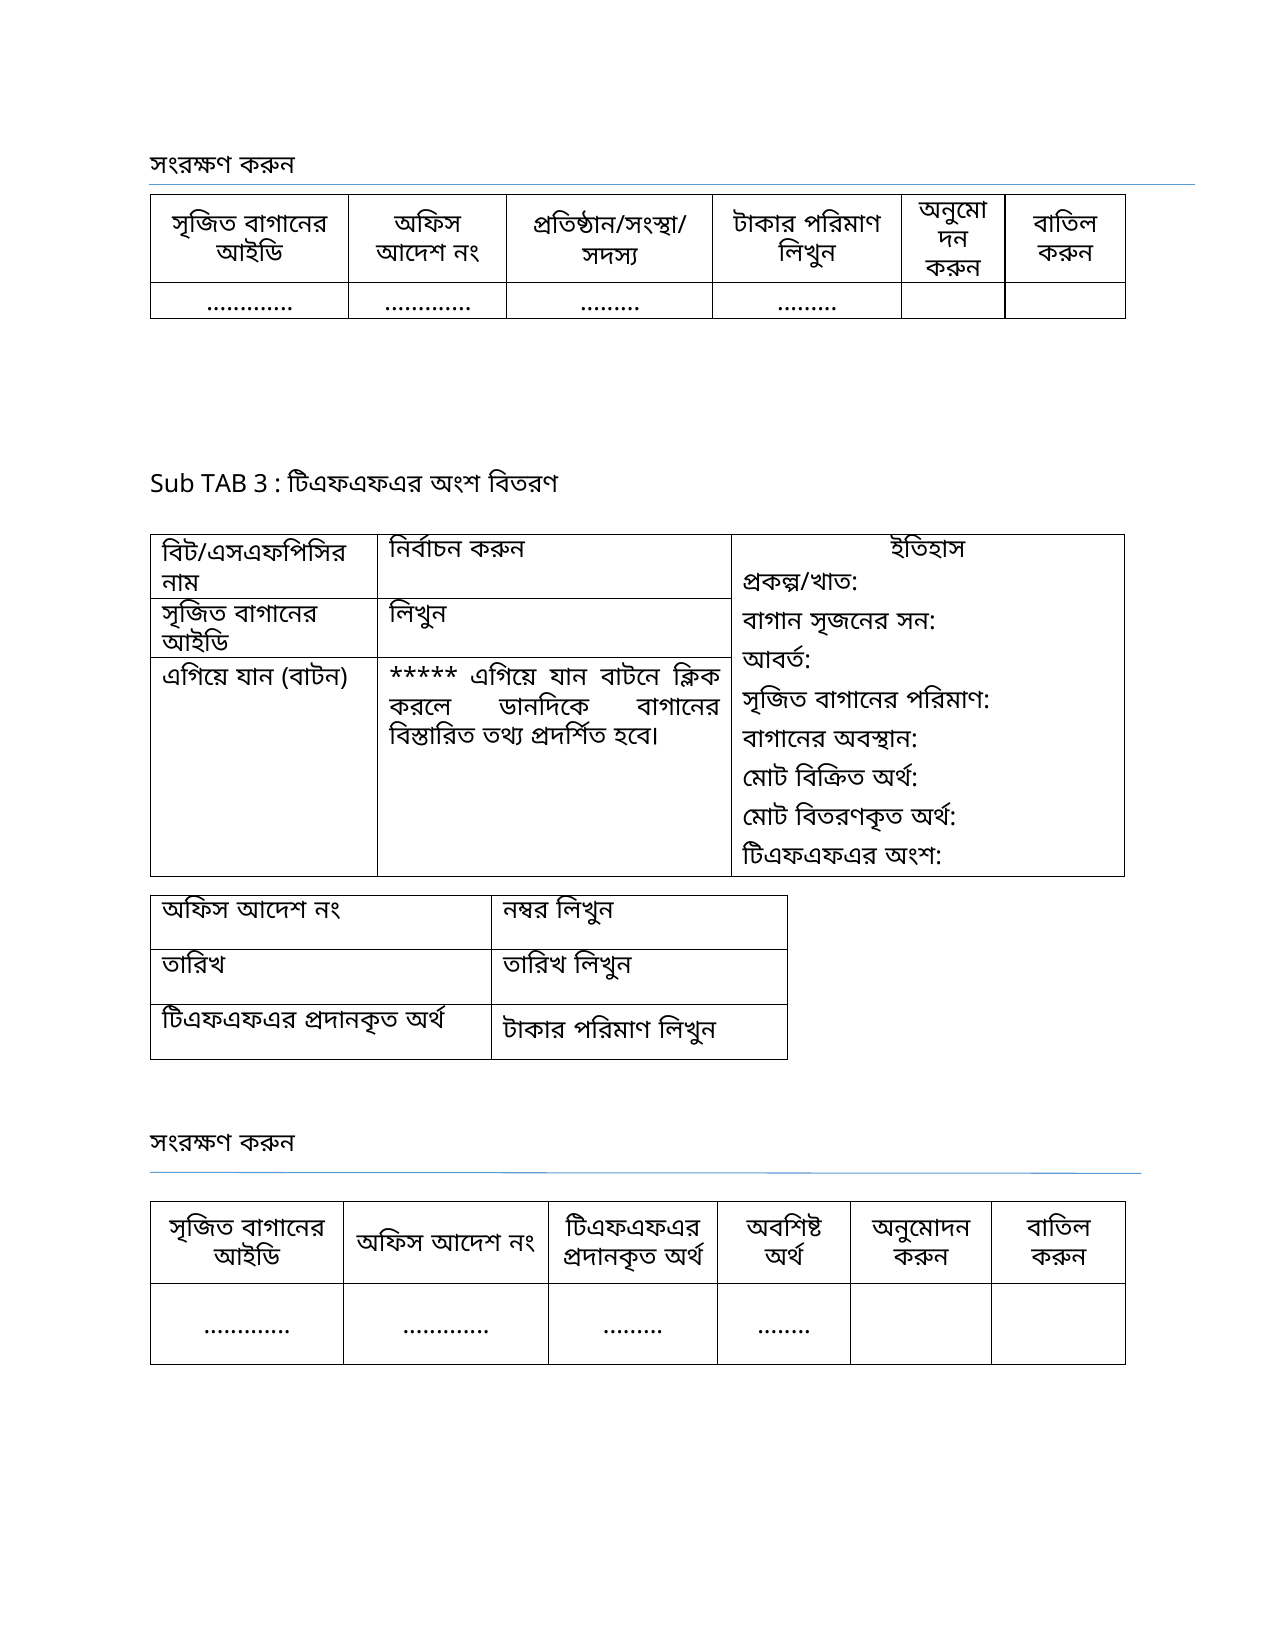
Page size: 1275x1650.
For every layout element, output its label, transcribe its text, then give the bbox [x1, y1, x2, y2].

table_cell লিখুন [378, 599, 731, 657]
table_cell ............. [349, 283, 506, 317]
table_cell ........ [718, 1284, 850, 1364]
table_header অফিস আদেশ নং [349, 195, 506, 282]
table_header বাতিল করুন [1006, 195, 1125, 282]
table_cell [902, 283, 1004, 317]
table_header সৃজিত বাগানের আইডি [151, 195, 348, 282]
table_header অফিস আদেশ নং [151, 896, 491, 949]
table_header অফিস আদেশ নং [344, 1202, 548, 1282]
table_cell সৃজিত বাগানের আইডি [151, 599, 377, 657]
table_cell ............. [344, 1284, 548, 1364]
table_header অনুমোদন করুন [902, 195, 1004, 282]
table_cell টিএফএফএর প্রদানকৃত অর্থ [151, 1005, 491, 1059]
table_header টিএফএফএর প্রদানকৃত অর্থ [549, 1202, 717, 1282]
table_cell ......... [713, 283, 901, 317]
table_header সৃজিত বাগানের আইডি [151, 1202, 343, 1282]
table_cell ......... [507, 283, 712, 317]
table_header বিট/এসএফপিসির নাম [151, 535, 377, 598]
table_header অনুমোদন করুন [851, 1202, 991, 1282]
table_cell ............. [151, 283, 348, 317]
text Sub TAB 3 : টিএফএফএর অংশ বিতরণ [150, 465, 1125, 499]
table_cell [851, 1284, 991, 1364]
table_cell [992, 1284, 1125, 1364]
table_header নির্বাচন করুন [378, 535, 731, 598]
table_header বাতিল করুন [992, 1202, 1125, 1282]
table_cell ***** এগিয়ে যান বাটনে ক্লিক করলে ডানদিকে বাগানের বিস্তারিত তথ্য প্রদর্শিত হবে। [378, 658, 731, 876]
table_header ইতিহাস প্রকল্প/খাত: বাগান সৃজনের সন: আবর্ত: সৃজিত বাগানের পরিমাণ: বাগানের অবস্থান: মোট বিক্রিত অর্থ: মোট বিতরণকৃত অর্থ: টিএফএফএর অংশ: [732, 535, 1124, 876]
table_cell ............. [151, 1284, 343, 1364]
table_cell এগিয়ে যান (বাটন) [151, 658, 377, 876]
table_cell তারিখ লিখুন [492, 950, 787, 1004]
table_cell টাকার পরিমাণ লিখুন [492, 1005, 787, 1059]
table_header টাকার পরিমাণ লিখুন [713, 195, 901, 282]
table_header নম্বর লিখুন [492, 896, 787, 949]
table_cell [1006, 283, 1125, 317]
table_cell ......... [549, 1284, 717, 1364]
table_header অবশিষ্ট অর্থ [718, 1202, 850, 1282]
table_cell তারিখ [151, 950, 491, 1004]
text সংরক্ষণ করুন [150, 1128, 1125, 1157]
text সংরক্ষণ করুন [150, 150, 1125, 179]
table_header প্রতিষ্ঠান/সংস্থা/সদস্য [507, 195, 712, 282]
